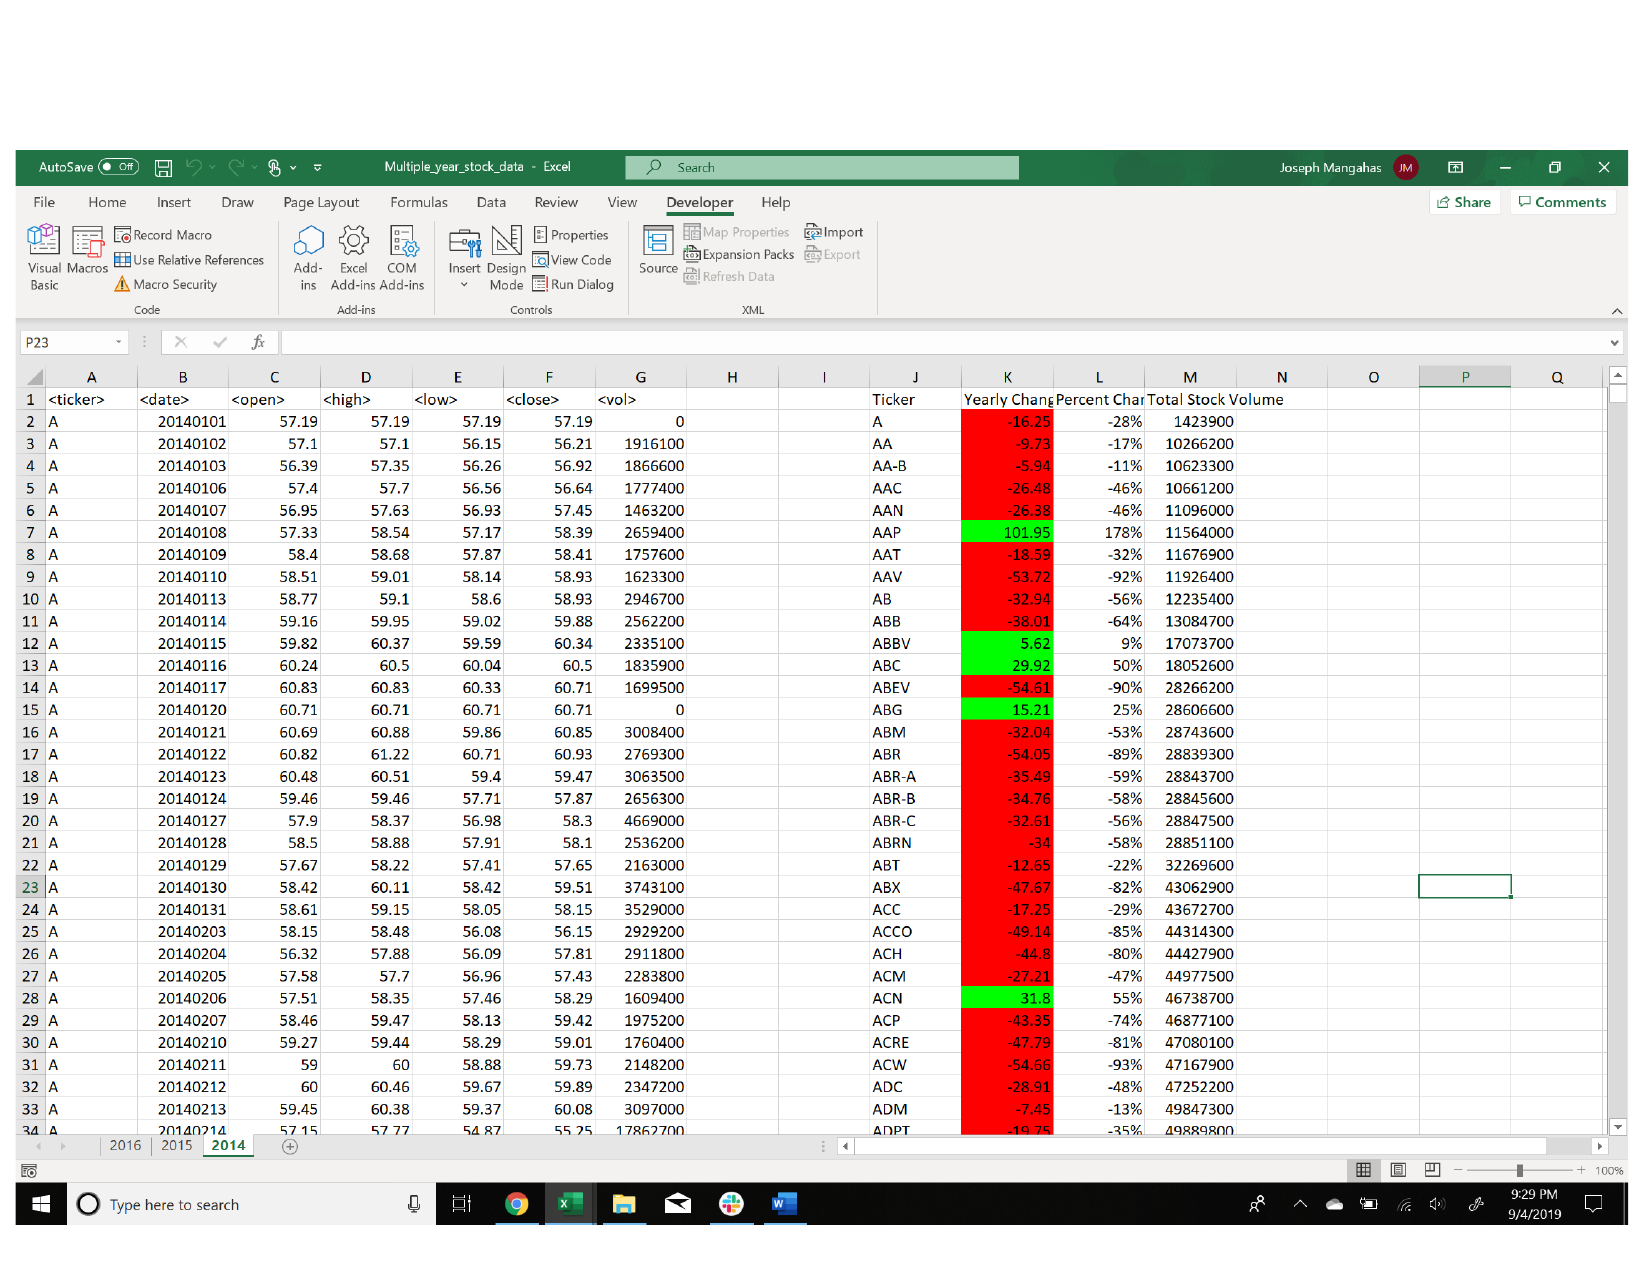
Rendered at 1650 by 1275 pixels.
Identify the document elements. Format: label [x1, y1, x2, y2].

picture [15, 150, 1629, 1225]
